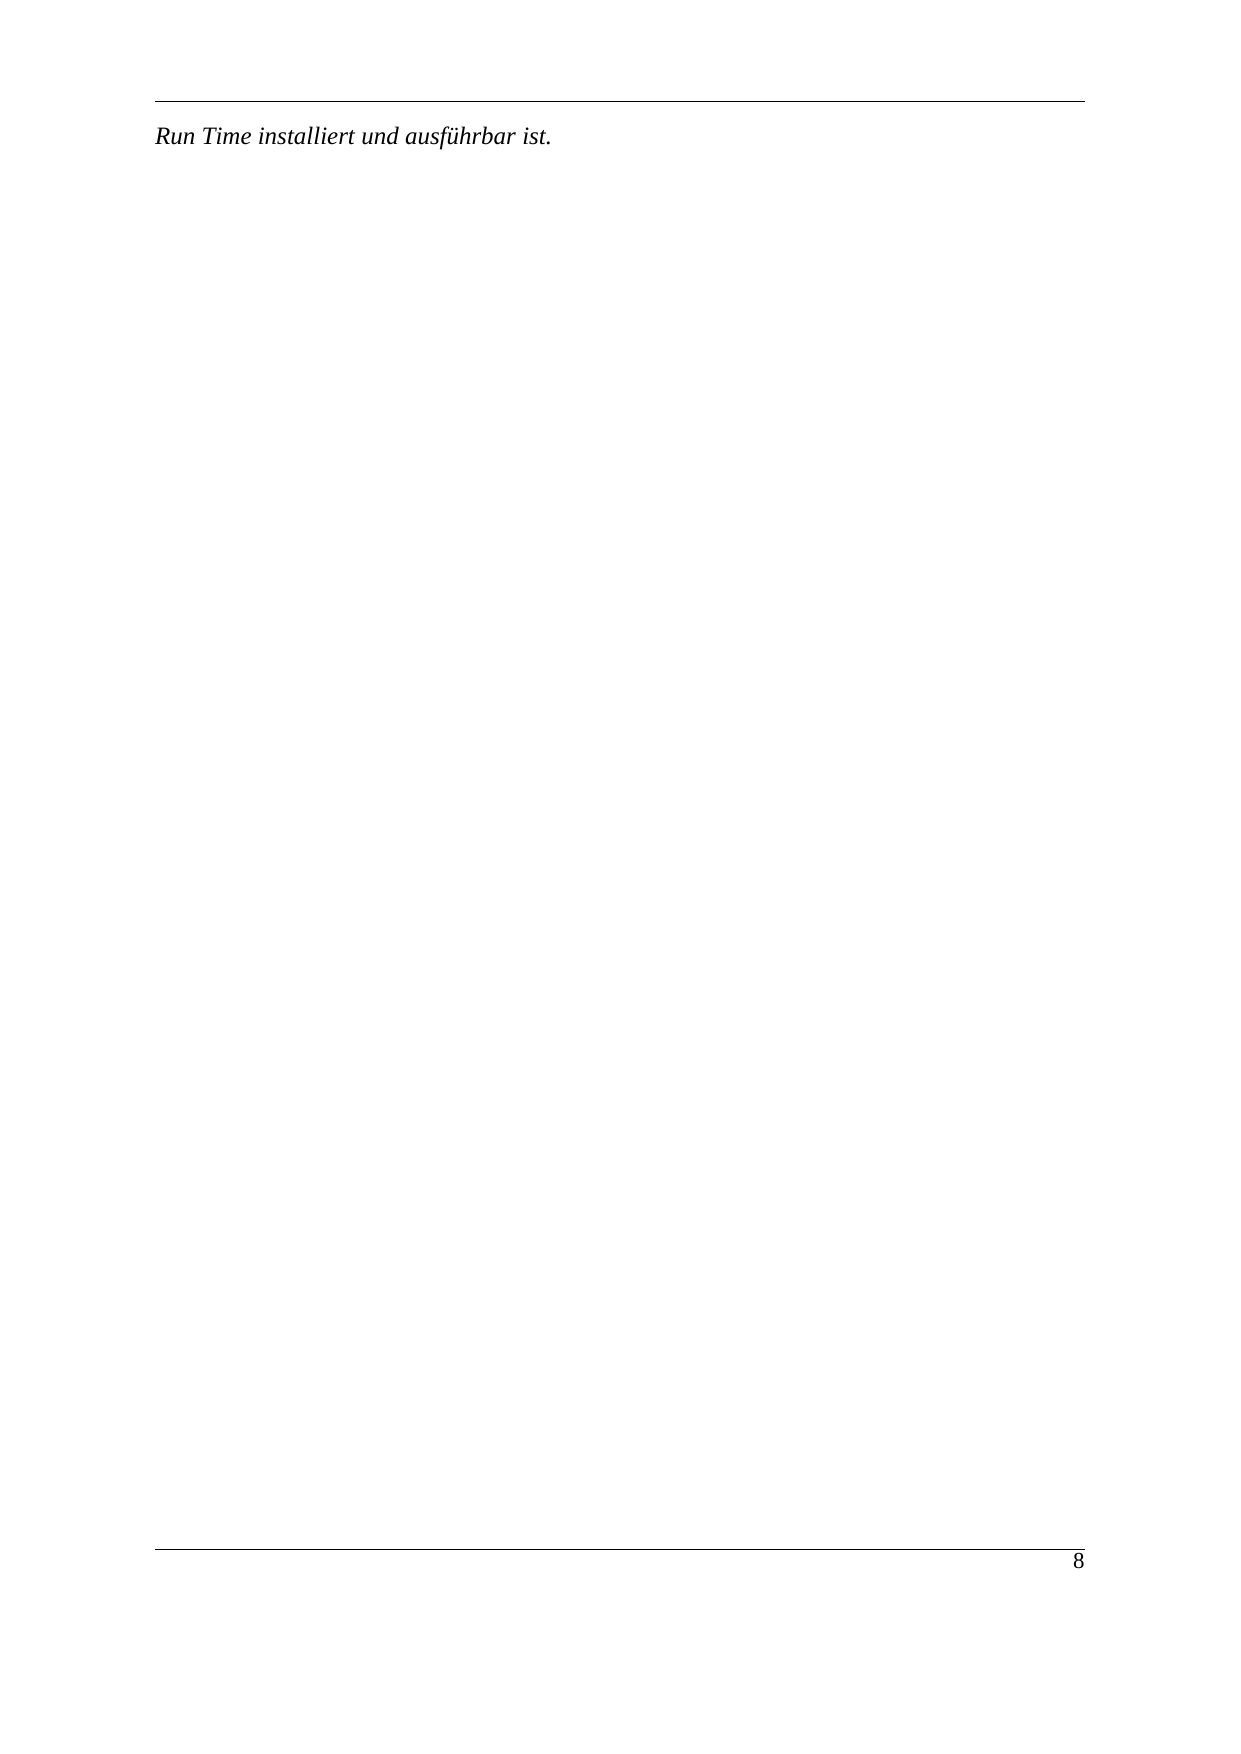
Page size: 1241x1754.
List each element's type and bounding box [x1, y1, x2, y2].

text [155, 121, 1086, 149]
